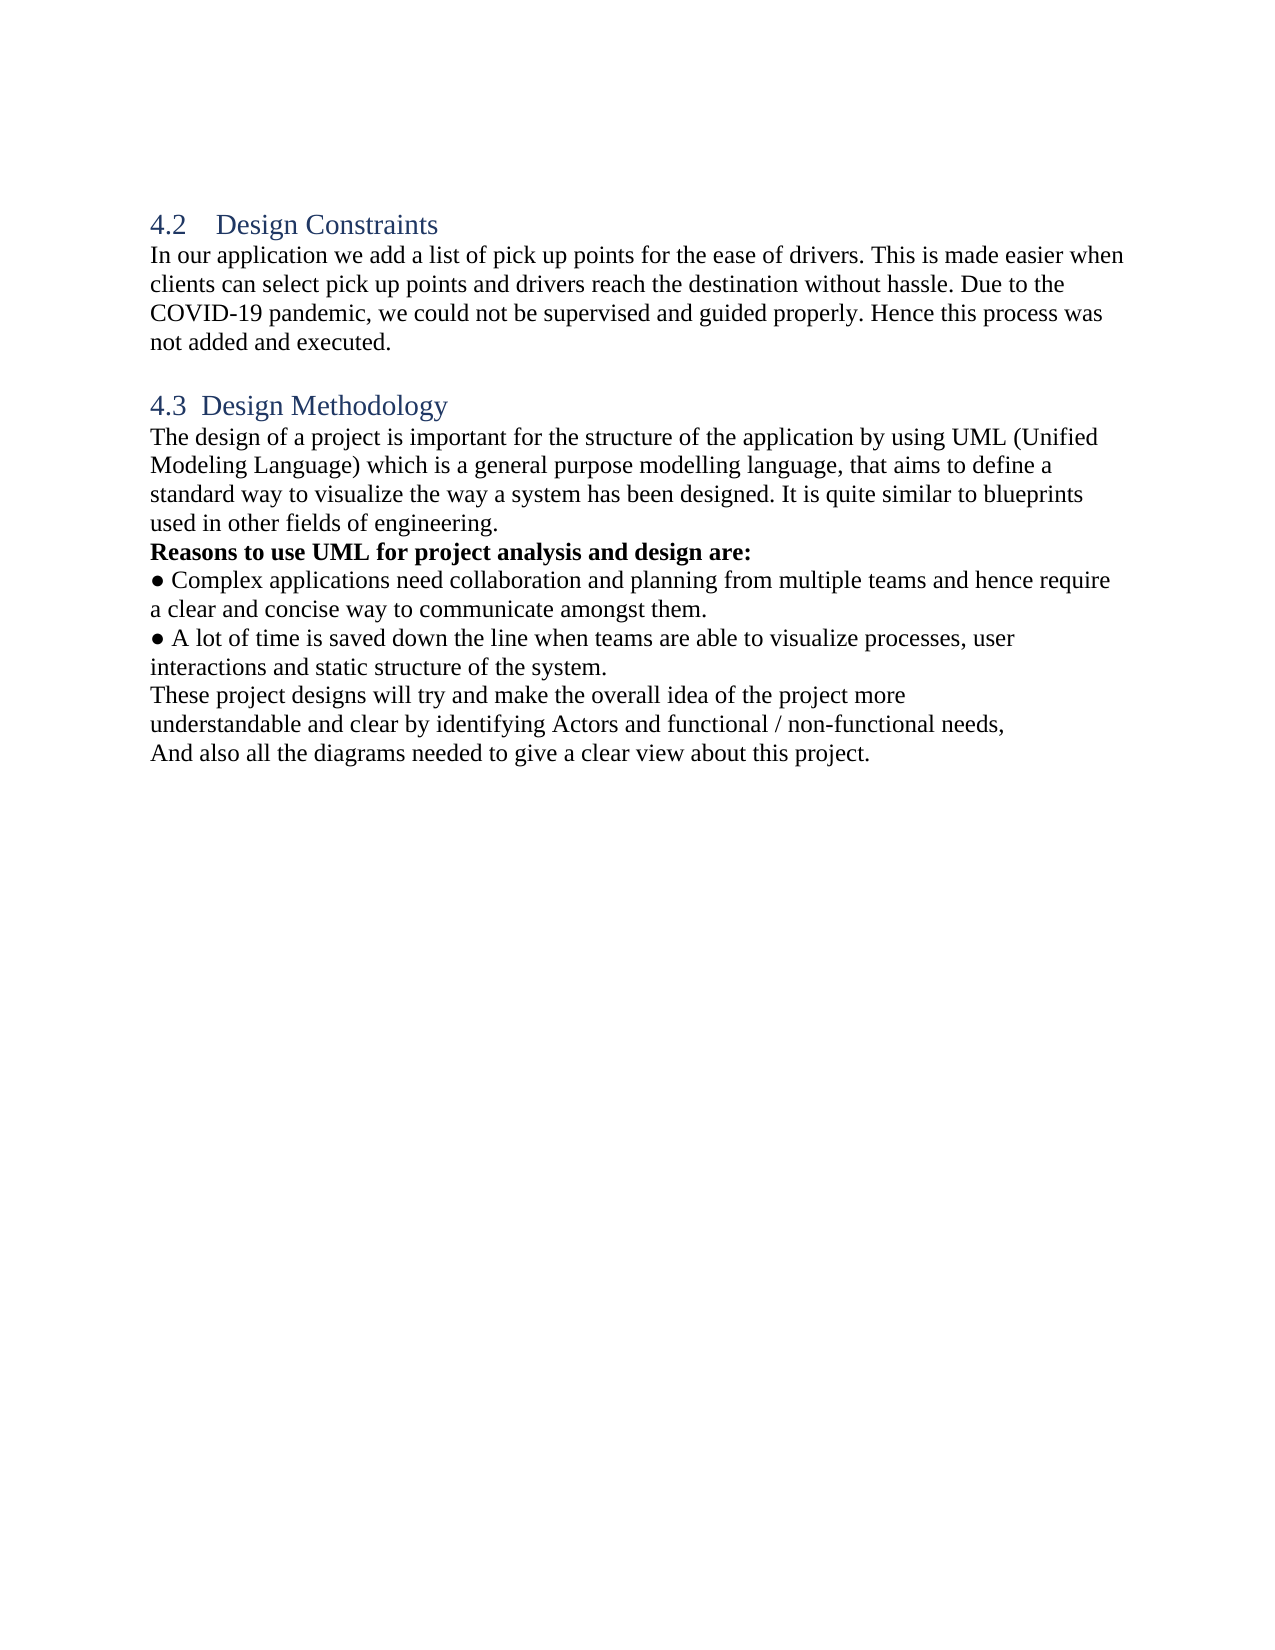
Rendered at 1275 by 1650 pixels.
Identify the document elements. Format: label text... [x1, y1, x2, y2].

text These project designs will try and make the overall idea of the project more [150, 681, 1125, 709]
text And also all the diagrams needed to give a clear view about this project. [150, 738, 1125, 767]
text The design of a project is important for the structure of the application by using UML (Unified Modeling Language) which is a general purpose modelling language, that aims to define a standard way to visualize the way a system has been designed. It is quite similar to blueprints used in other fields of engineering. [150, 422, 1125, 537]
subtitle 4.3 Design Methodology [150, 388, 1125, 422]
text In our application we add a list of pick up points for the ease of drivers. This is made easier when clients can select pick up points and drivers reach the destination without hassle. Due to the COVID-19 pandemic, we could not be supervised and guided properly. Hence this process was not added and executed. [150, 240, 1125, 355]
text Reasons to use UML for project analysis and design are: [150, 537, 1125, 566]
text ● A lot of time is saved down the line when teams are able to visualize processes, user interactions and static structure of the system. [150, 623, 1125, 681]
subtitle 4.2 Design Constraints [150, 207, 1125, 240]
text ● Complex applications need collaboration and planning from multiple teams and hence require a clear and concise way to communicate amongst them. [150, 566, 1125, 623]
text understandable and clear by identifying Actors and functional / non-functional needs, [150, 709, 1125, 738]
